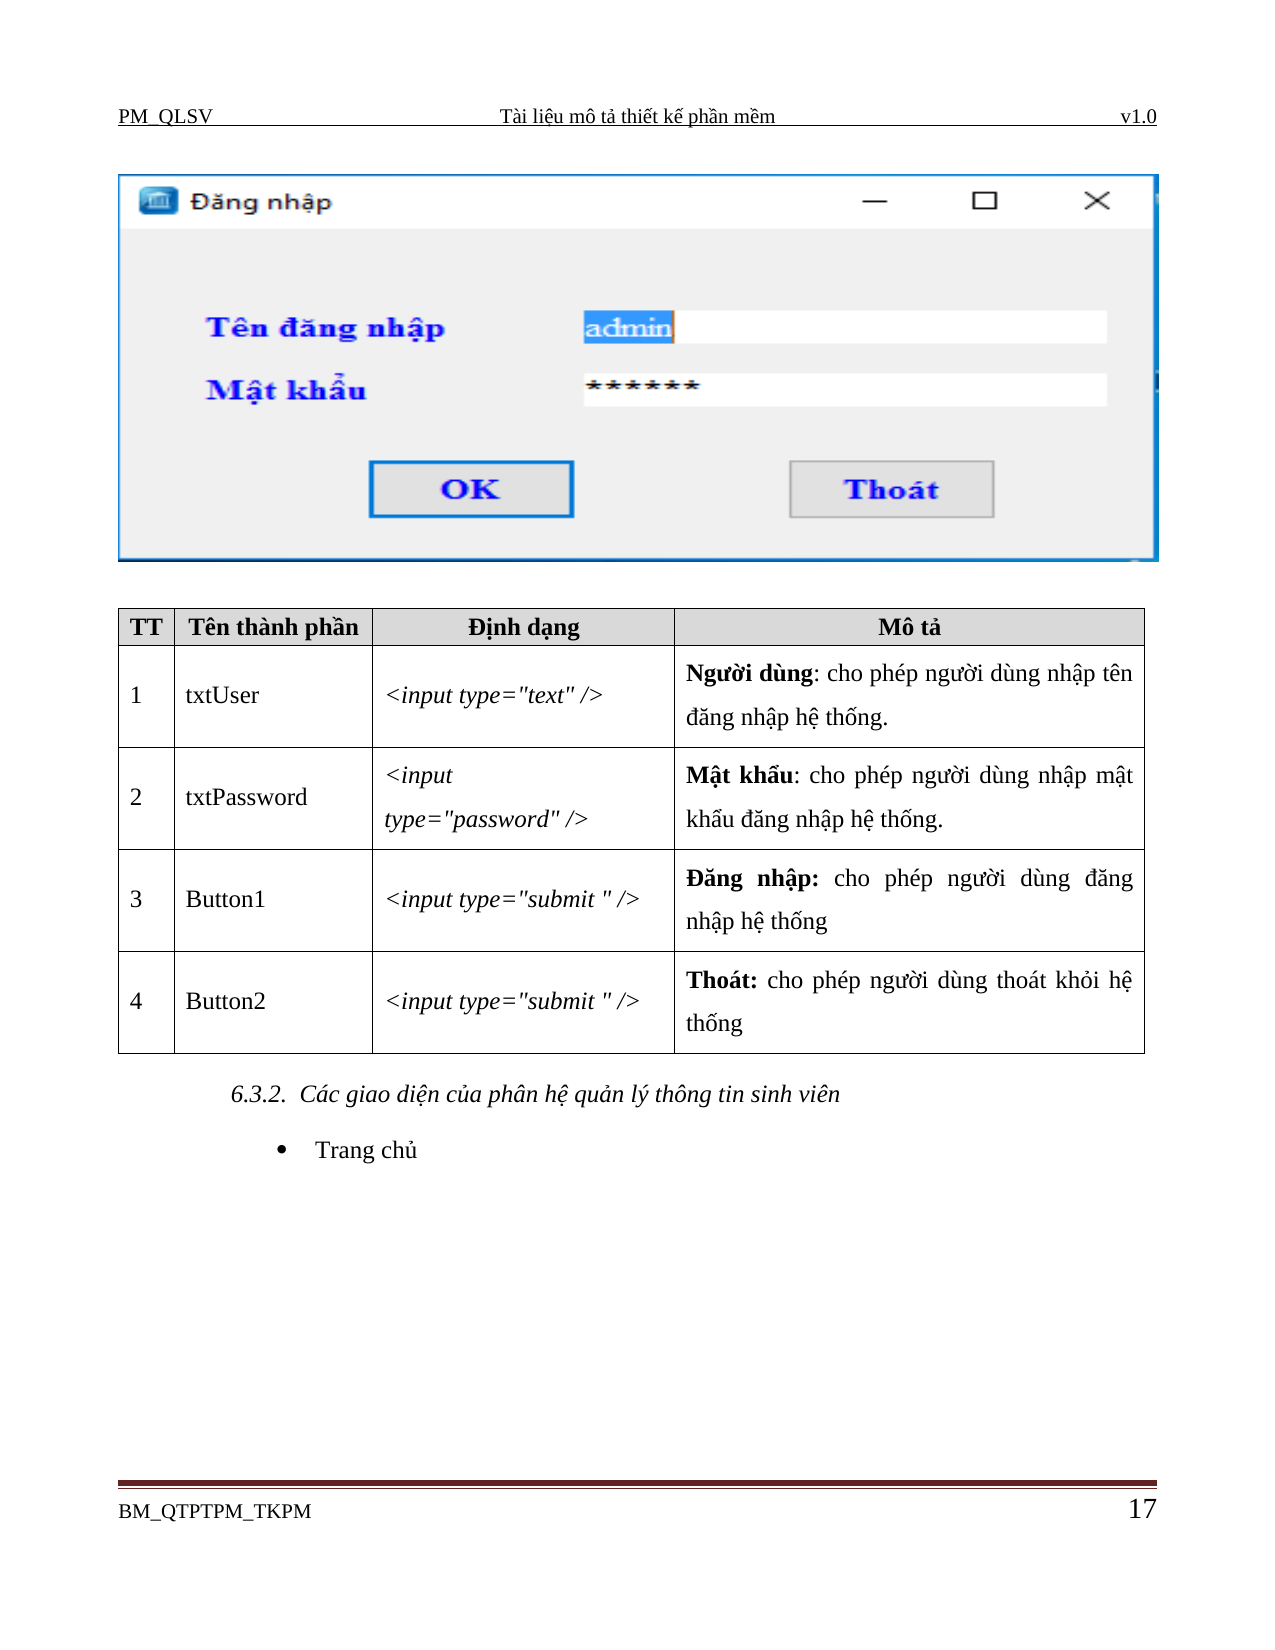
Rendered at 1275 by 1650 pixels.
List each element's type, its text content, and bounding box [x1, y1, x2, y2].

table_cell 2 [119, 748, 174, 849]
subtitle 6.3.2. Các giao diện của phân hệ quản lý thông tin sinh viên [231, 1079, 1157, 1108]
table_header Mô tả [675, 609, 1144, 645]
table_cell txtUser [175, 646, 372, 747]
table_cell Người dùng: cho phép người dùng nhập tên đăng nhập hệ thống. [675, 646, 1144, 747]
table_cell Button2 [175, 952, 372, 1053]
list Trang chủ [277, 1135, 1157, 1164]
table_cell 3 [119, 850, 174, 951]
table_cell Mật khẩu: cho phép người dùng nhập mật khẩu đăng nhập hệ thống. [675, 748, 1144, 849]
table_cell 1 [119, 646, 174, 747]
table_cell Button1 [175, 850, 372, 951]
picture [118, 174, 1159, 562]
table_header Định dạng [373, 609, 674, 645]
table_cell <input type="submit " /> [373, 952, 674, 1053]
table_cell Thoát: cho phép người dùng thoát khỏi hệ thống [675, 952, 1144, 1053]
table_cell <input type="password" /> [373, 748, 674, 849]
table_header TT [119, 609, 174, 645]
table_cell <input type="text" /> [373, 646, 674, 747]
table_cell 4 [119, 952, 174, 1053]
table_cell Đăng nhập: cho phép người dùng đăng nhập hệ thống [675, 850, 1144, 951]
table_header Tên thành phần [175, 609, 372, 645]
table_cell <input type="submit " /> [373, 850, 674, 951]
table_cell txtPassword [175, 748, 372, 849]
